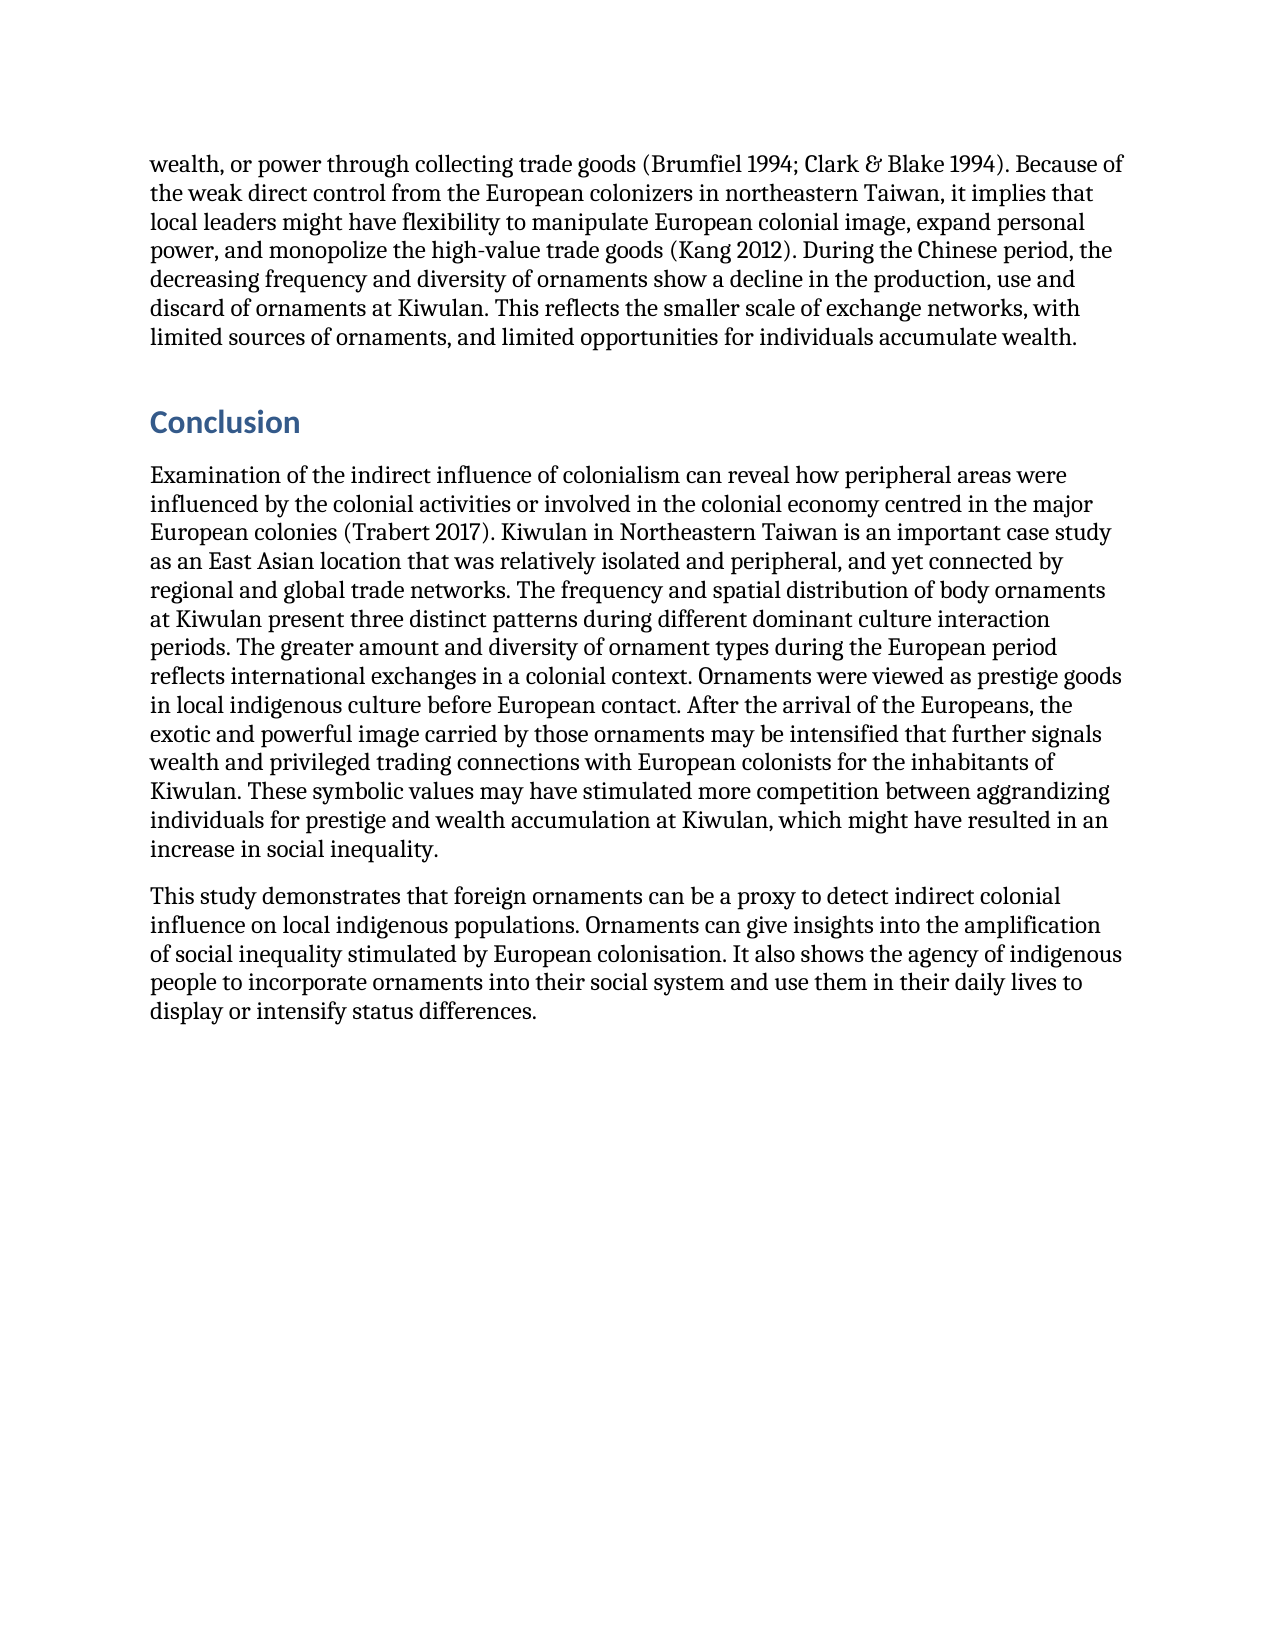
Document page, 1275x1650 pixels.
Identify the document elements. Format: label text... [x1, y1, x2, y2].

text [150, 150, 1125, 351]
subtitle Conclusion [150, 401, 1125, 442]
text This study demonstrates that foreign ornaments can be a proxy to detect indirect colonial influence on local indigenous populations. Ornaments can give insights into the amplification of social inequality stimulated by European colonisation. It also shows the agency of indigenous people to incorporate ornaments into their social system and use them in their daily lives to display or intensify status differences. [150, 882, 1125, 1026]
text Examination of the indirect influence of colonialism can reveal how peripheral areas were influenced by the colonial activities or involved in the colonial economy centred in the major European colonies (Trabert 2017). Kiwulan in Northeastern Taiwan is an important case study as an East Asian location that was relatively isolated and peripheral, and yet connected by regional and global trade networks. The frequency and spatial distribution of body ornaments at Kiwulan present three distinct patterns during different dominant culture interaction periods. The greater amount and diversity of ornament types during the European period reflects international exchanges in a colonial context. Ornaments were viewed as prestige goods in local indigenous culture before European contact. After the arrival of the Europeans, the exotic and powerful image carried by those ornaments may be intensified that further signals wealth and privileged trading connections with European colonists for the inhabitants of Kiwulan. These symbolic values may have stimulated more competition between aggrandizing individuals for prestige and wealth accumulation at Kiwulan, which might have resulted in an increase in social inequality. [150, 461, 1125, 863]
